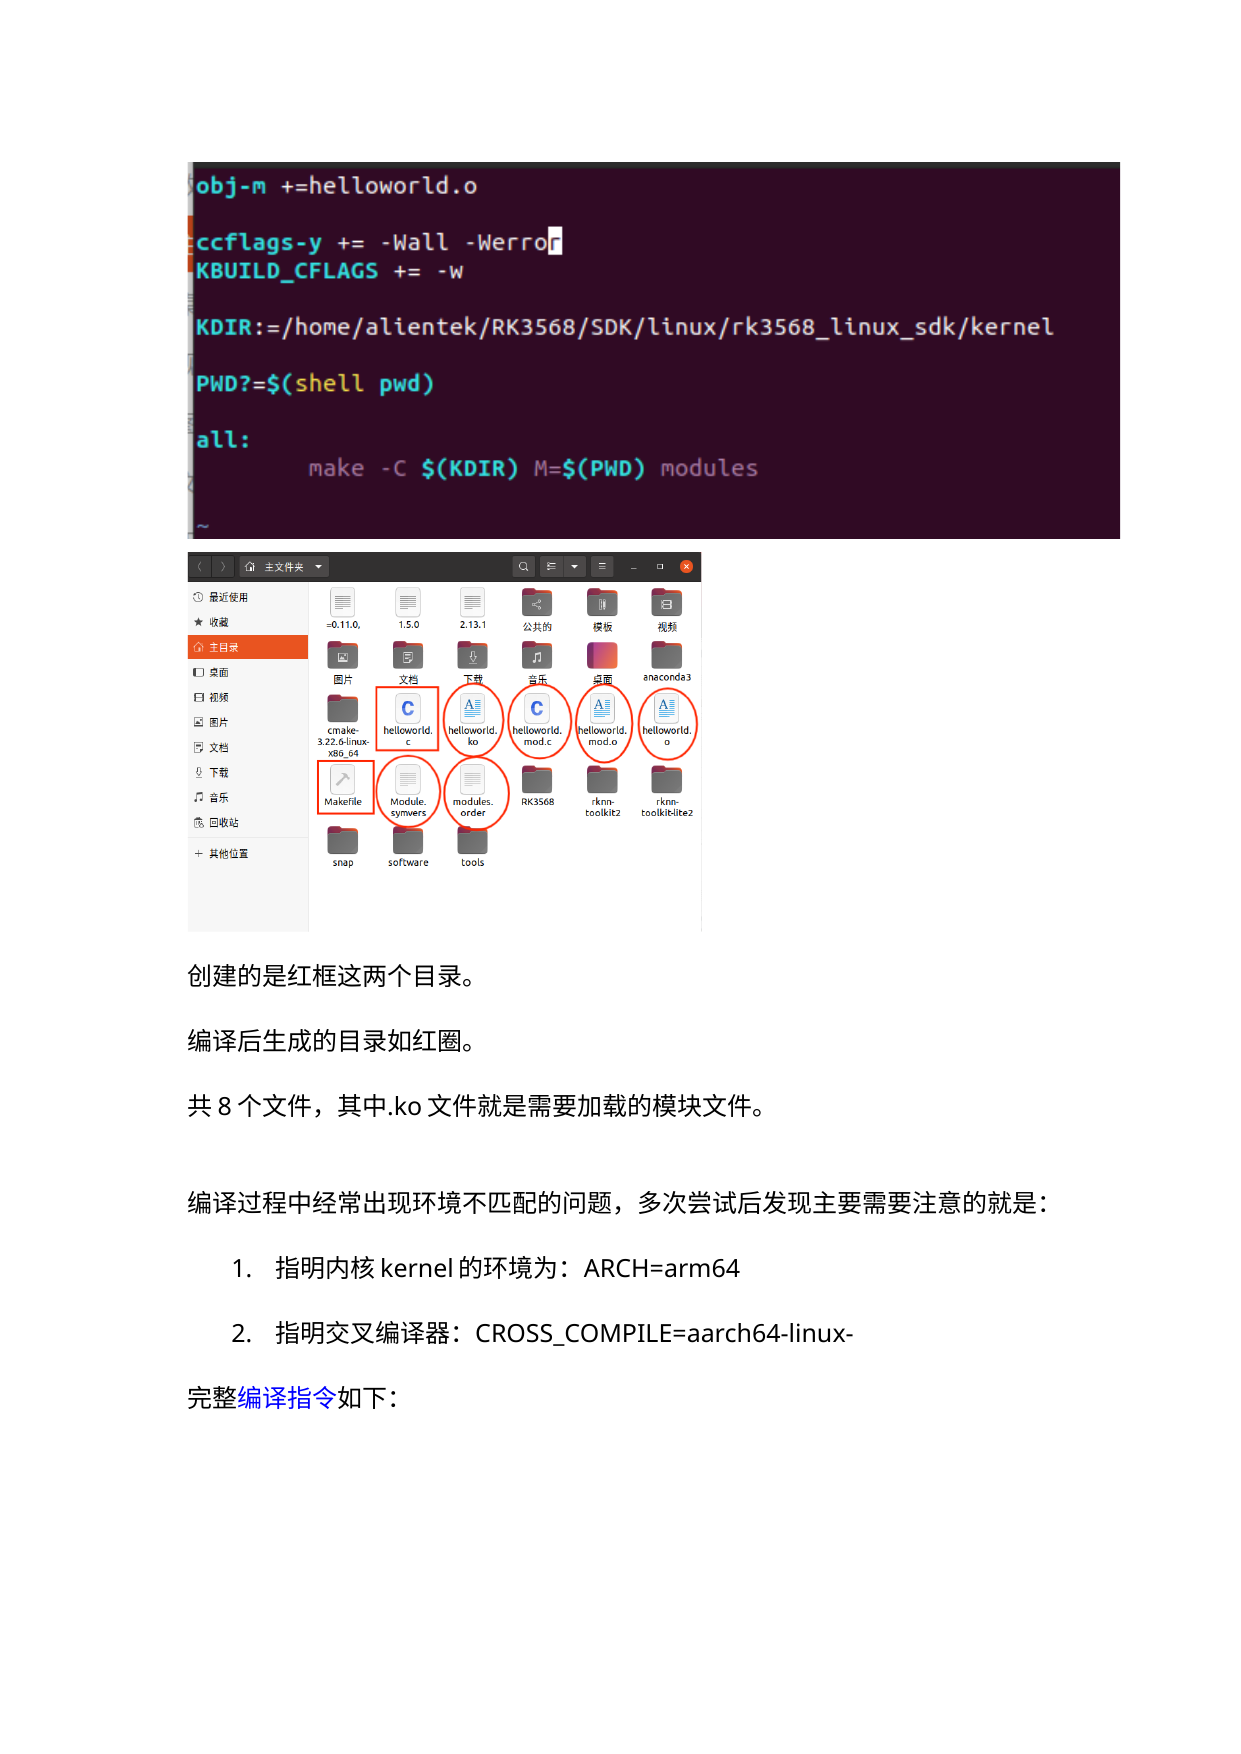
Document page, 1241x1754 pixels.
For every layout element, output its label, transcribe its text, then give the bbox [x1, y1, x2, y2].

list 创建的是红框这两个目录。 [187, 942, 1053, 1007]
list 指明交叉编译器：CROSS_COMPILE=aarch64-linux- [187, 1299, 1053, 1364]
picture [187, 162, 1121, 539]
picture [187, 552, 702, 932]
list 指明内核kernel的环境为：ARCH=arm64 [187, 1234, 1053, 1299]
list 共8个文件，其中.ko文件就是需要加载的模块文件。 [187, 1072, 1053, 1137]
list 完整编译指令如下： [187, 1364, 1053, 1429]
list 编译过程中经常出现环境不匹配的问题，多次尝试后发现主要需要注意的就是： [187, 1169, 1053, 1234]
list 编译后生成的目录如红圈。 [187, 1007, 1053, 1072]
